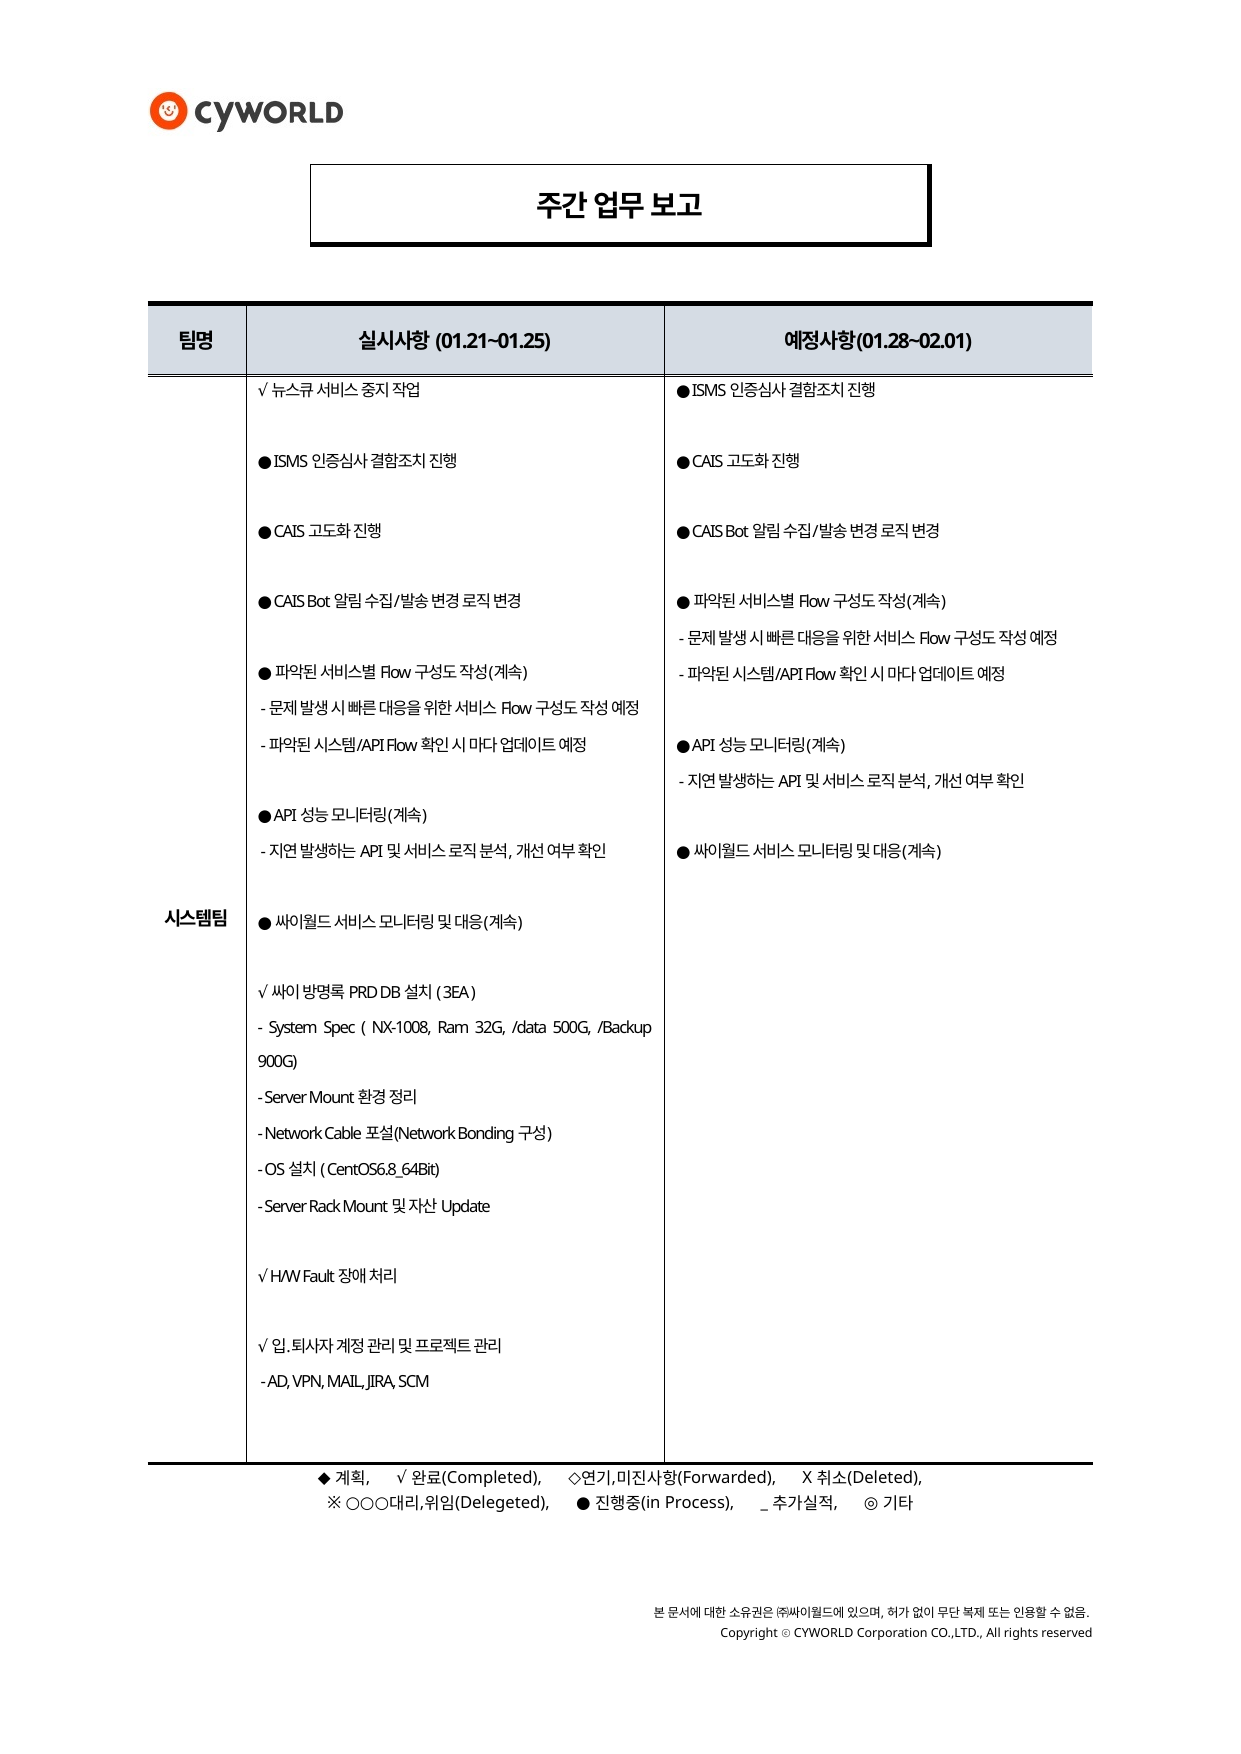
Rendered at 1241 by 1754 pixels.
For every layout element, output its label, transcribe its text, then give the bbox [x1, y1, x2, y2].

text ◆ 계획, √ 완료(Completed), ◇연기,미진사항(Forwarded), X 취소(Deleted), [148, 1465, 1092, 1490]
table_header 팀명 [148, 306, 246, 374]
table_header 예정사항(01.28~02.01) [665, 306, 1092, 374]
table_cell 시스템팀 [148, 377, 246, 1462]
table_cell ● ISMS 인증심사 결함조치 진행 ● CAIS 고도화 진행 ● CAIS Bot 알림 수집/발송 변경 로직 변경 ● 파악된 서비스별 Flow 구성도 작성(계속) - 문제 발생 시 빠른 대응을 위한 서비스 Flow 구성도 작성 예정 - 파악된 시스템/API Flow 확인 시 마다 업데이트 예정 ● API 성능 모니터링(계속) - 지연 발생하는 API 및 서비스 로직 분석, 개선 여부 확인 ● 싸이월드 서비스 모니터링 및 대응(계속) [665, 377, 1092, 1462]
table_cell √ 뉴스큐 서비스 중지 작업 ● ISMS 인증심사 결함조치 진행 ● CAIS 고도화 진행 ● CAIS Bot 알림 수집/발송 변경 로직 변경 ● 파악된 서비스별 Flow 구성도 작성(계속) - 문제 발생 시 빠른 대응을 위한 서비스 Flow 구성도 작성 예정 - 파악된 시스템/API Flow 확인 시 마다 업데이트 예정 ● API 성능 모니터링(계속) - 지연 발생하는 API 및 서비스 로직 분석, 개선 여부 확인 ● 싸이월드 서비스 모니터링 및 대응(계속) √ 싸이 방명록 PRD DB 설치 ( 3EA ) - System Spec ( NX-1008, Ram 32G, /data 500G, /Backup 900G) - Server Mount 환경 정리 - Network Cable 포설(Network Bonding 구성) - OS 설치 ( CentOS6.8_64Bit) - Server Rack Mount 및 자산 Update √ H/W Fault 장애 처리 √ 입.퇴사자 계정 관리 및 프로젝트 관리 - AD, VPN, MAIL, JIRA, SCM [247, 377, 664, 1462]
table_header 주간 업무 보고 [311, 165, 927, 242]
picture [147, 88, 348, 140]
table_header 실시사항 (01.21~01.25) [247, 306, 664, 374]
text ※ ○○○대리,위임(Delegeted), ● 진행중(in Process), _ 추가실적, ◎ 기타 [148, 1490, 1092, 1514]
